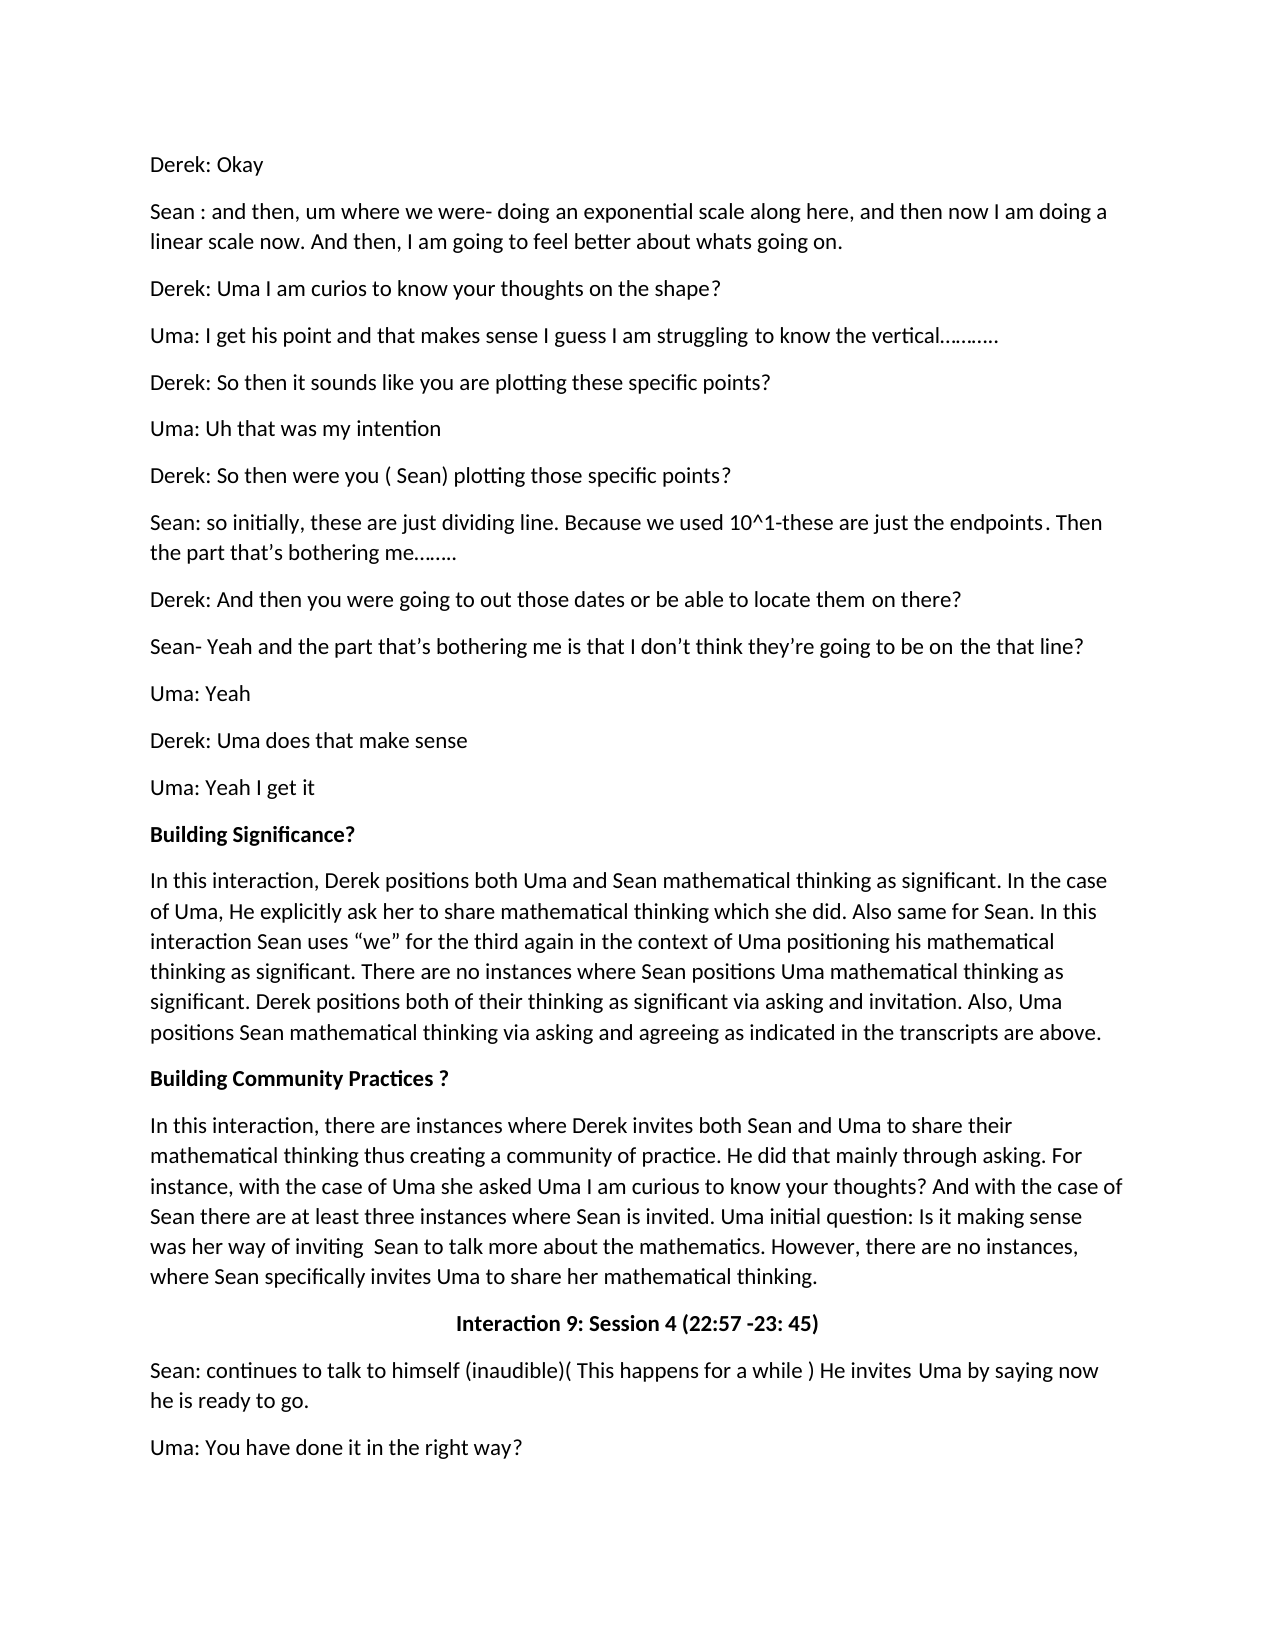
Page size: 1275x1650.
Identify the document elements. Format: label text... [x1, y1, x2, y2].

text Sean: continues to talk to himself (inaudible)( This happens for a while ) He invites Uma by saying now he is ready to go. [150, 1356, 1125, 1414]
text Sean : and then, um where we were- doing an exponential scale along here, and then now I am doing a linear scale now. And then, I am going to feel better about whats going on. [150, 197, 1125, 255]
text Building Significance? [150, 820, 1125, 848]
text Derek: Okay [150, 150, 1125, 178]
text Derek: So then were you ( Sean) plotting those specific points? [150, 461, 1125, 489]
text Uma: Yeah [150, 679, 1125, 707]
text Derek: Uma I am curios to know your thoughts on the shape? [150, 274, 1125, 302]
text Uma: Uh that was my intention [150, 414, 1125, 443]
text Sean: so initially, these are just dividing line. Because we used 10^1-these are just the endpoints. Then the part that’s bothering me…….. [150, 508, 1125, 567]
text Sean- Yeah and the part that’s bothering me is that I don’t think they’re going to be on the that line? [150, 632, 1125, 660]
text In this interaction, there are instances where Derek invites both Sean and Uma to share their mathematical thinking thus creating a community of practice. He did that mainly through asking. For instance, with the case of Uma she asked Uma I am curious to know your thoughts? And with the case of Sean there are at least three instances where Sean is invited. Uma initial question: Is it making sense was her way of inviting Sean to talk more about the mathematics. However, there are no instances, where Sean specifically invites Uma to share her mathematical thinking. [150, 1111, 1125, 1291]
text Uma: Yeah I get it [150, 773, 1125, 801]
text Uma: You have done it in the right way? [150, 1433, 1125, 1461]
text Interaction 9: Session 4 (22:57 -23: 45) [150, 1309, 1125, 1337]
text Derek: Uma does that make sense [150, 726, 1125, 754]
text Derek: And then you were going to out those dates or be able to locate them on there? [150, 585, 1125, 613]
text Uma: I get his point and that makes sense I guess I am struggling to know the vertical……….. [150, 321, 1125, 349]
text In this interaction, Derek positions both Uma and Sean mathematical thinking as significant. In the case of Uma, He explicitly ask her to share mathematical thinking which she did. Also same for Sean. In this interaction Sean uses “we” for the third again in the context of Uma positioning his mathematical thinking as significant. There are no instances where Sean positions Uma mathematical thinking as significant. Derek positions both of their thinking as significant via asking and invitation. Also, Uma positions Sean mathematical thinking via asking and agreeing as indicated in the transcripts are above. [150, 867, 1125, 1046]
text Building Community Practices ? [150, 1064, 1125, 1093]
text Derek: So then it sounds like you are plotting these specific points? [150, 368, 1125, 396]
